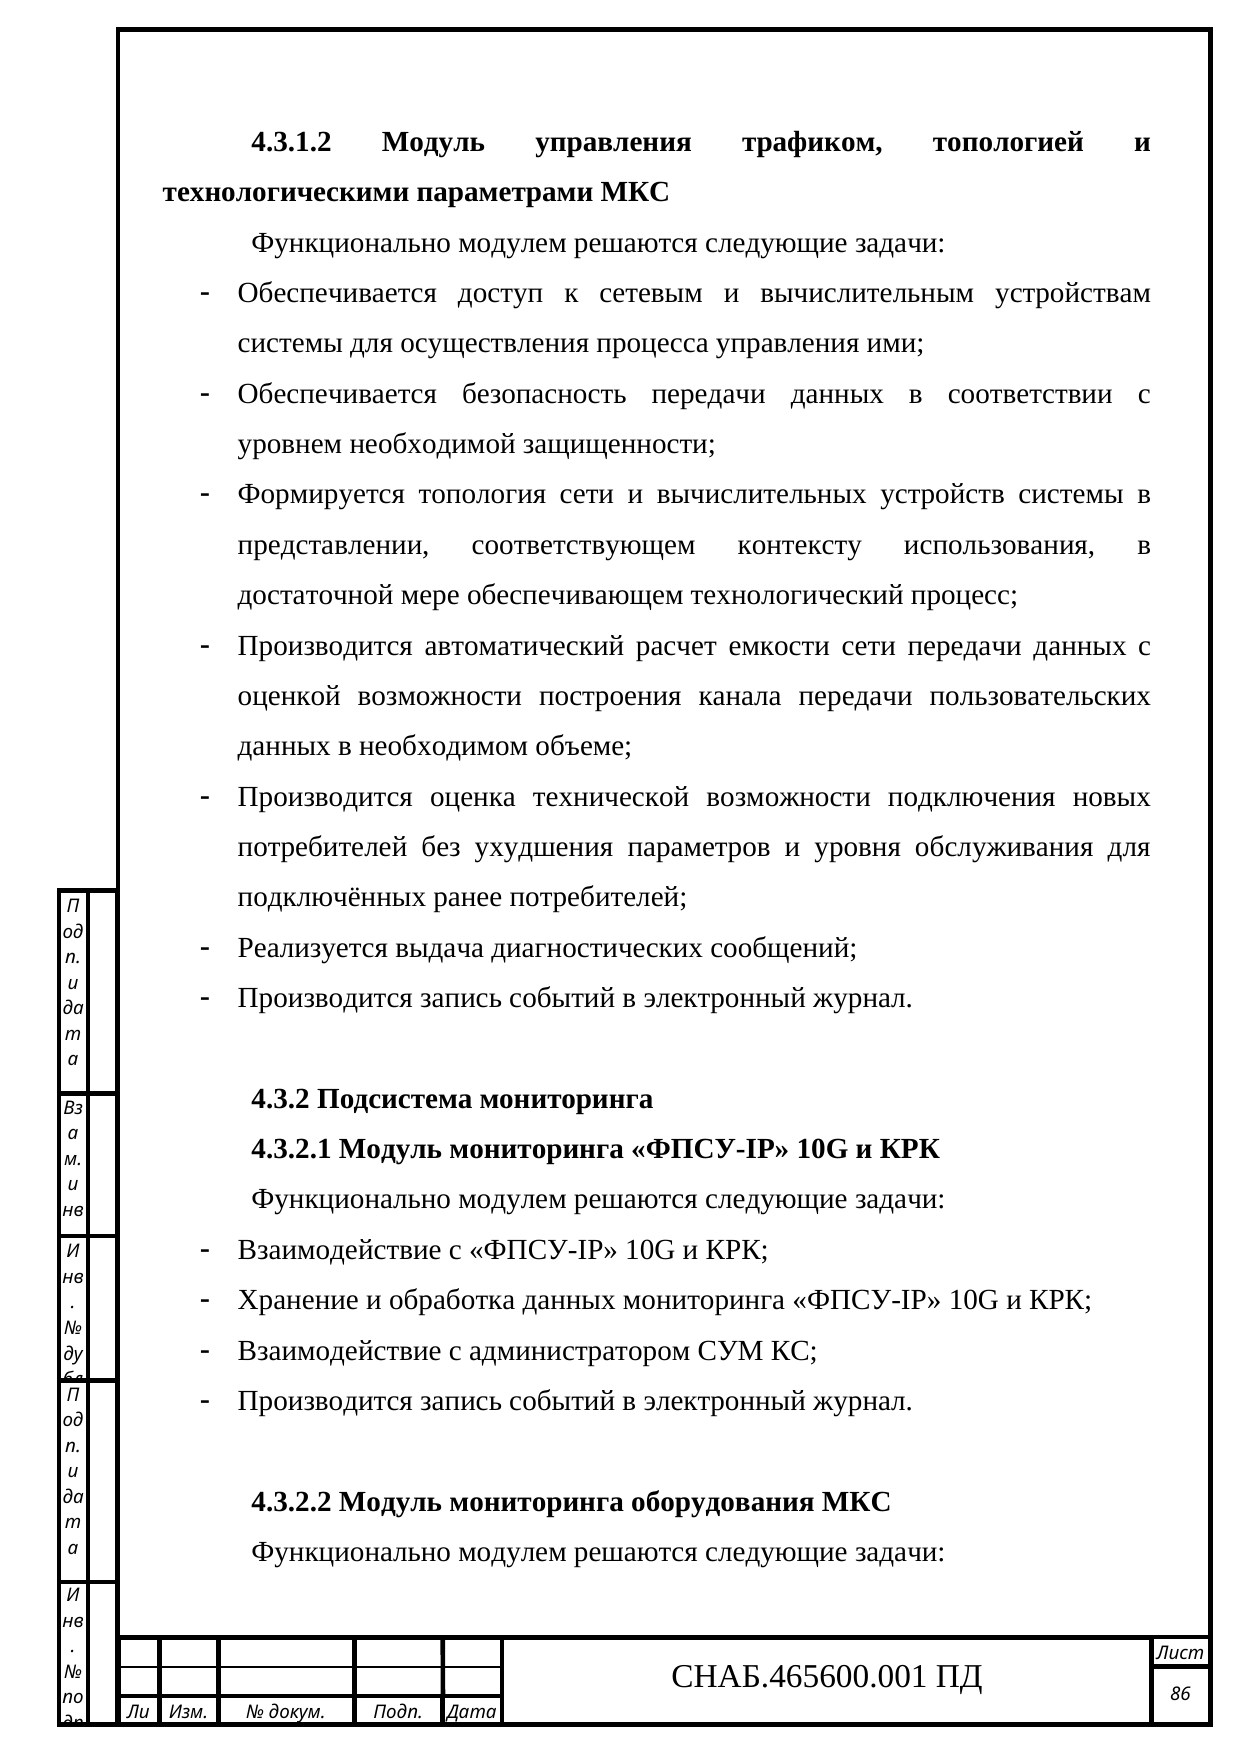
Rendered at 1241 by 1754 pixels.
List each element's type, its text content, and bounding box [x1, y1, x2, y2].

list Хранение и обработка данных мониторинга «ФПСУ-IP» 10G и КРК; [200, 1282, 1152, 1316]
list 4.3.2.2 Модуль мониторинга оборудования МКС [162, 1484, 1152, 1517]
list 4.3.2 Подсистема мониторинга [162, 1081, 1152, 1114]
list Производится оценка технической возможности подключения новых потребителей без ухудшения параметров и уровня обслуживания для подключённых ранее потребителей; [200, 779, 1152, 913]
list Реализуется выдача диагностических сообщений; [200, 930, 1152, 963]
list Формируется топология сети и вычислительных устройств системы в представлении, соответствующем контексту использования, в достаточной мере обеспечивающем технологический процесс; [200, 477, 1152, 611]
text Функционально модулем решаются следующие задачи: [162, 1181, 1152, 1215]
list Производится запись событий в электронный журнал. [200, 980, 1152, 1014]
text Функционально модулем решаются следующие задачи: [162, 1534, 1152, 1568]
list Обеспечивается безопасность передачи данных в соответствии с уровнем необходимой защищенности; [200, 376, 1152, 460]
list 4.3.1.2 Модуль управления трафиком, топологией и технологическими параметрами МКС [162, 124, 1152, 208]
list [200, 1333, 1152, 1366]
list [200, 1383, 1152, 1417]
list Производится автоматический расчет емкости сети передачи данных с оценкой возможности построения канала передачи пользовательских данных в необходимом объеме; [200, 628, 1152, 762]
list Обеспечивается доступ к сетевым и вычислительным устройствам системы для осуществления процесса управления ими; [200, 275, 1152, 359]
list Взаимодействие с «ФПСУ-IP» 10G и КРК; [200, 1232, 1152, 1265]
list 4.3.2.1 Модуль мониторинга «ФПСУ-IP» 10G и КРК [162, 1131, 1152, 1165]
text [162, 225, 1152, 258]
